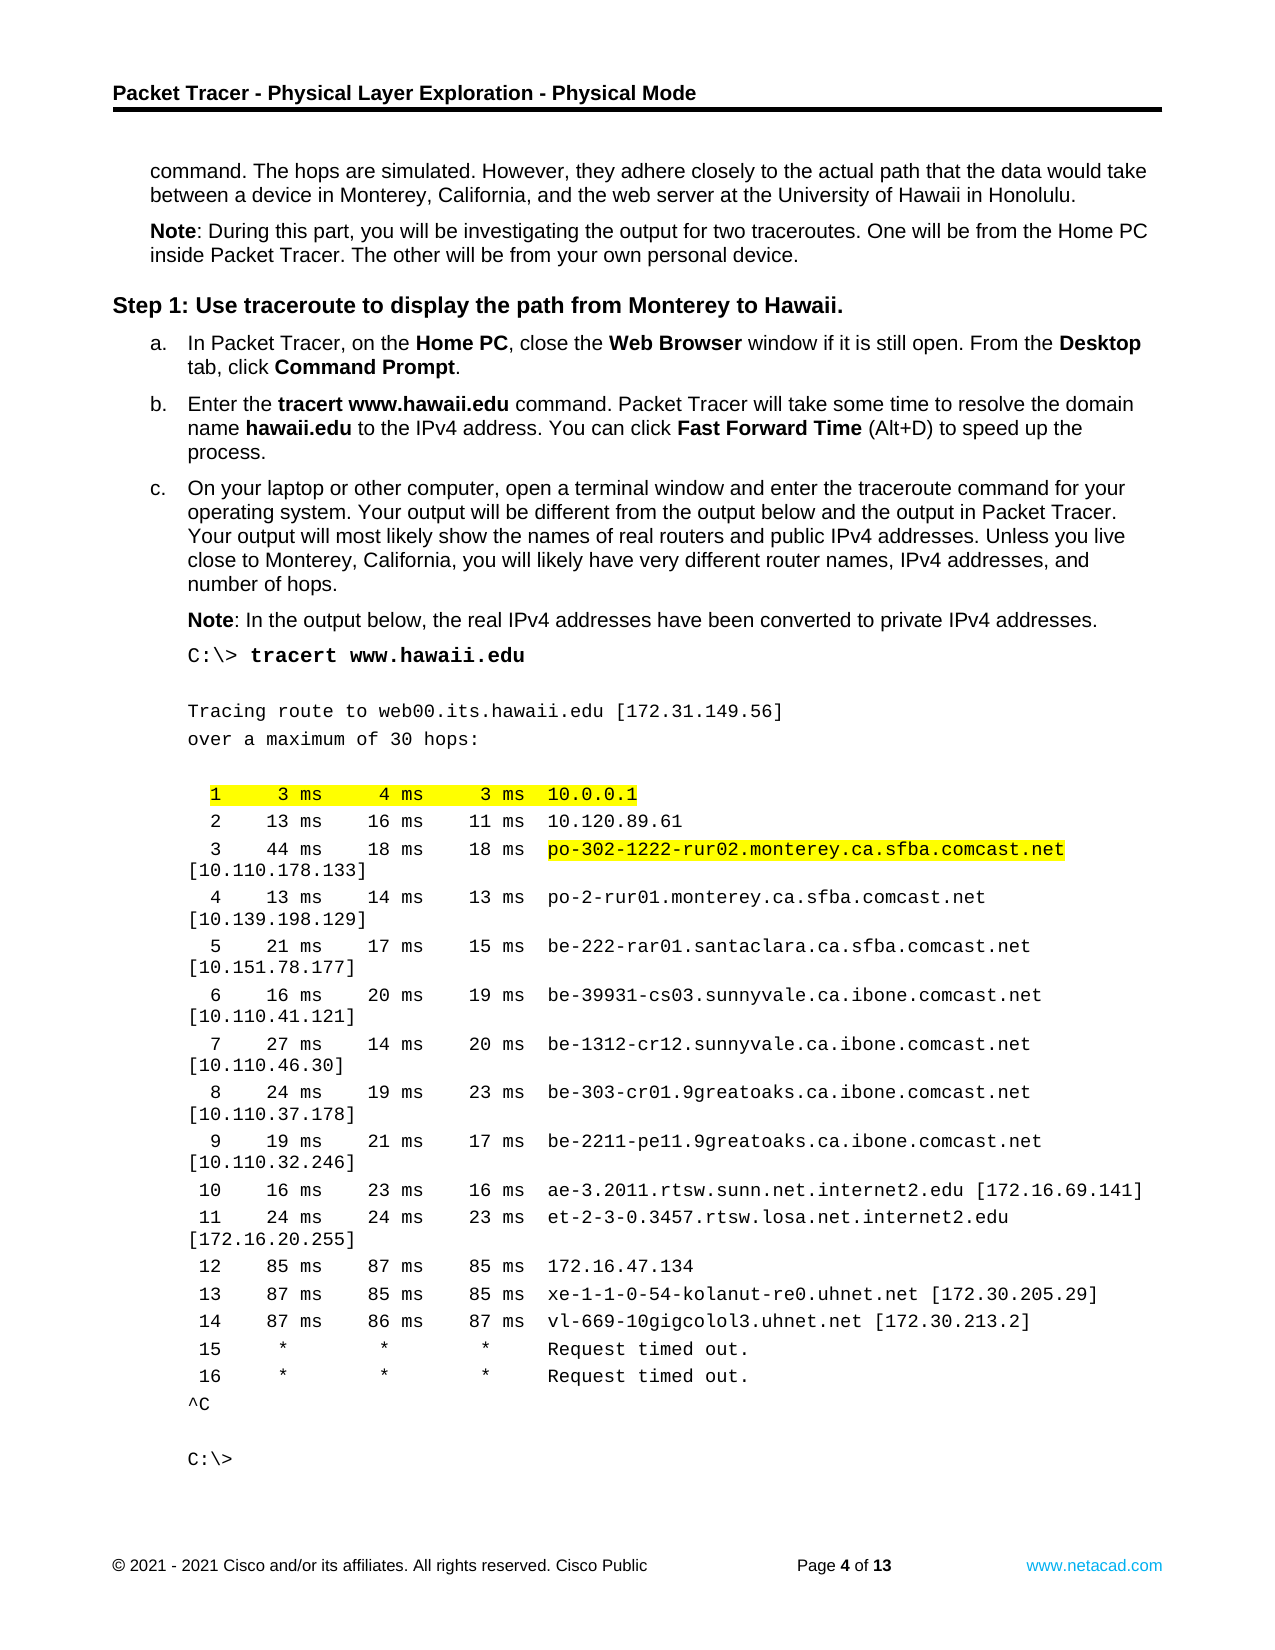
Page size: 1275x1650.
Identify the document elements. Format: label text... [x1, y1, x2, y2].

text 3 44 ms 18 ms 18 ms po-302-1222-rur02.monterey.ca.sfba.comcast.net [10.110.178.133] [187, 839, 1162, 882]
text 1 3 ms 4 ms 3 ms 10.0.0.1 [187, 784, 1162, 806]
text Note: In the output below, the real IPv4 addresses have been converted to private IPv4 addresses. [187, 608, 1162, 632]
text 12 85 ms 87 ms 85 ms 172.16.47.134 [187, 1257, 1162, 1278]
text ^C [187, 1394, 1162, 1416]
text Note: During this part, you will be investigating the output for two traceroutes. One will be from the Home PC inside Packet Tracer. The other will be from your own personal device. [150, 219, 1162, 267]
text 16 * * * Request timed out. [187, 1367, 1162, 1388]
text C:\> [187, 1449, 1162, 1471]
text 14 87 ms 86 ms 87 ms vl-669-10gigcolol3.uhnet.net [172.30.213.2] [187, 1312, 1162, 1333]
text Tracing route to web00.its.hawaii.edu [172.31.149.56] [187, 702, 1162, 723]
text Enter the tracert www.hawaii.edu command. Packet Tracer will take some time to resolve the domain name hawaii.edu to the IPv4 address. You can click Fast Forward Time (Alt+D) to speed up the process. [150, 392, 1162, 463]
text 13 87 ms 85 ms 85 ms xe-1-1-0-54-kolanut-re0.uhnet.net [172.30.205.29] [187, 1284, 1162, 1306]
text 6 16 ms 20 ms 19 ms be-39931-cs03.sunnyvale.ca.ibone.comcast.net [10.110.41.121] [187, 986, 1162, 1028]
text 11 24 ms 24 ms 23 ms et-2-3-0.3457.rtsw.losa.net.internet2.edu [172.16.20.255] [187, 1208, 1162, 1251]
text 9 19 ms 21 ms 17 ms be-2211-pe11.9greatoaks.ca.ibone.comcast.net [10.110.32.246] [187, 1132, 1162, 1174]
text On your laptop or other computer, open a terminal window and enter the traceroute command for your operating system. Your output will be different from the output below and the output in Packet Tracer. Your output will most likely show the names of real routers and public IPv4 addresses. Unless you live close to Monterey, California, you will likely have very different router names, IPv4 addresses, and number of hops. [150, 476, 1162, 596]
text 8 24 ms 19 ms 23 ms be-303-cr01.9greatoaks.ca.ibone.comcast.net [10.110.37.178] [187, 1083, 1162, 1126]
text 2 13 ms 16 ms 11 ms 10.120.89.61 [187, 812, 1162, 833]
text C:\> tracert www.hawaii.edu [187, 645, 1162, 668]
text 7 27 ms 14 ms 20 ms be-1312-cr12.sunnyvale.ca.ibone.comcast.net [10.110.46.30] [187, 1034, 1162, 1077]
subtitle Use traceroute to display the path from Monterey to Hawaii. [112, 292, 1162, 319]
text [150, 159, 1162, 207]
text 15 * * * Request timed out. [187, 1339, 1162, 1361]
text 4 13 ms 14 ms 13 ms po-2-rur01.monterey.ca.sfba.comcast.net [10.139.198.129] [187, 888, 1162, 931]
text 10 16 ms 23 ms 16 ms ae-3.2011.rtsw.sunn.net.internet2.edu [172.16.69.141] [187, 1181, 1162, 1202]
text In Packet Tracer, on the Home PC, close the Web Browser window if it is still open. From the Desktop tab, click Command Prompt. [150, 331, 1162, 379]
text over a maximum of 30 hops: [187, 729, 1162, 751]
text 5 21 ms 17 ms 15 ms be-222-rar01.santaclara.ca.sfba.comcast.net [10.151.78.177] [187, 937, 1162, 979]
